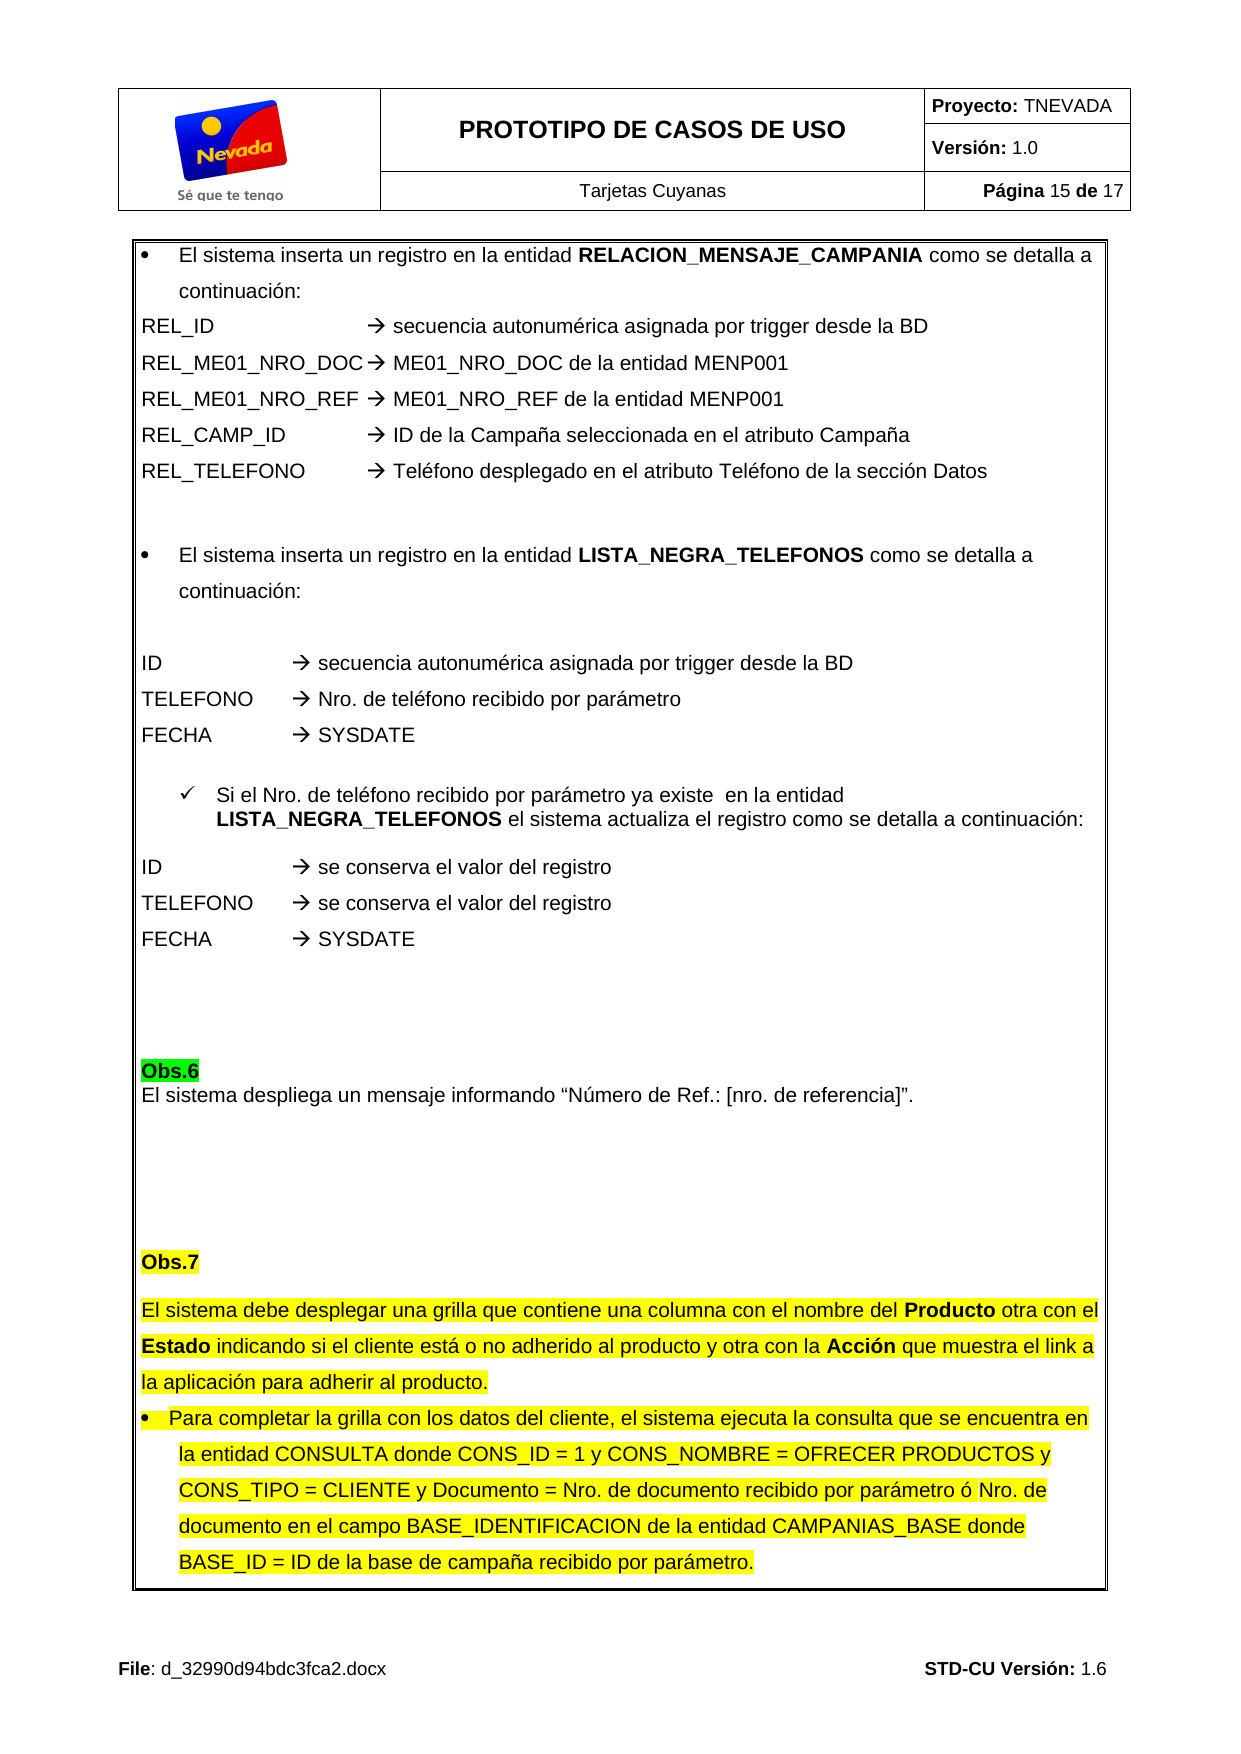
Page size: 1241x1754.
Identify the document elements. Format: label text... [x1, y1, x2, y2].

picture [175, 100, 287, 201]
